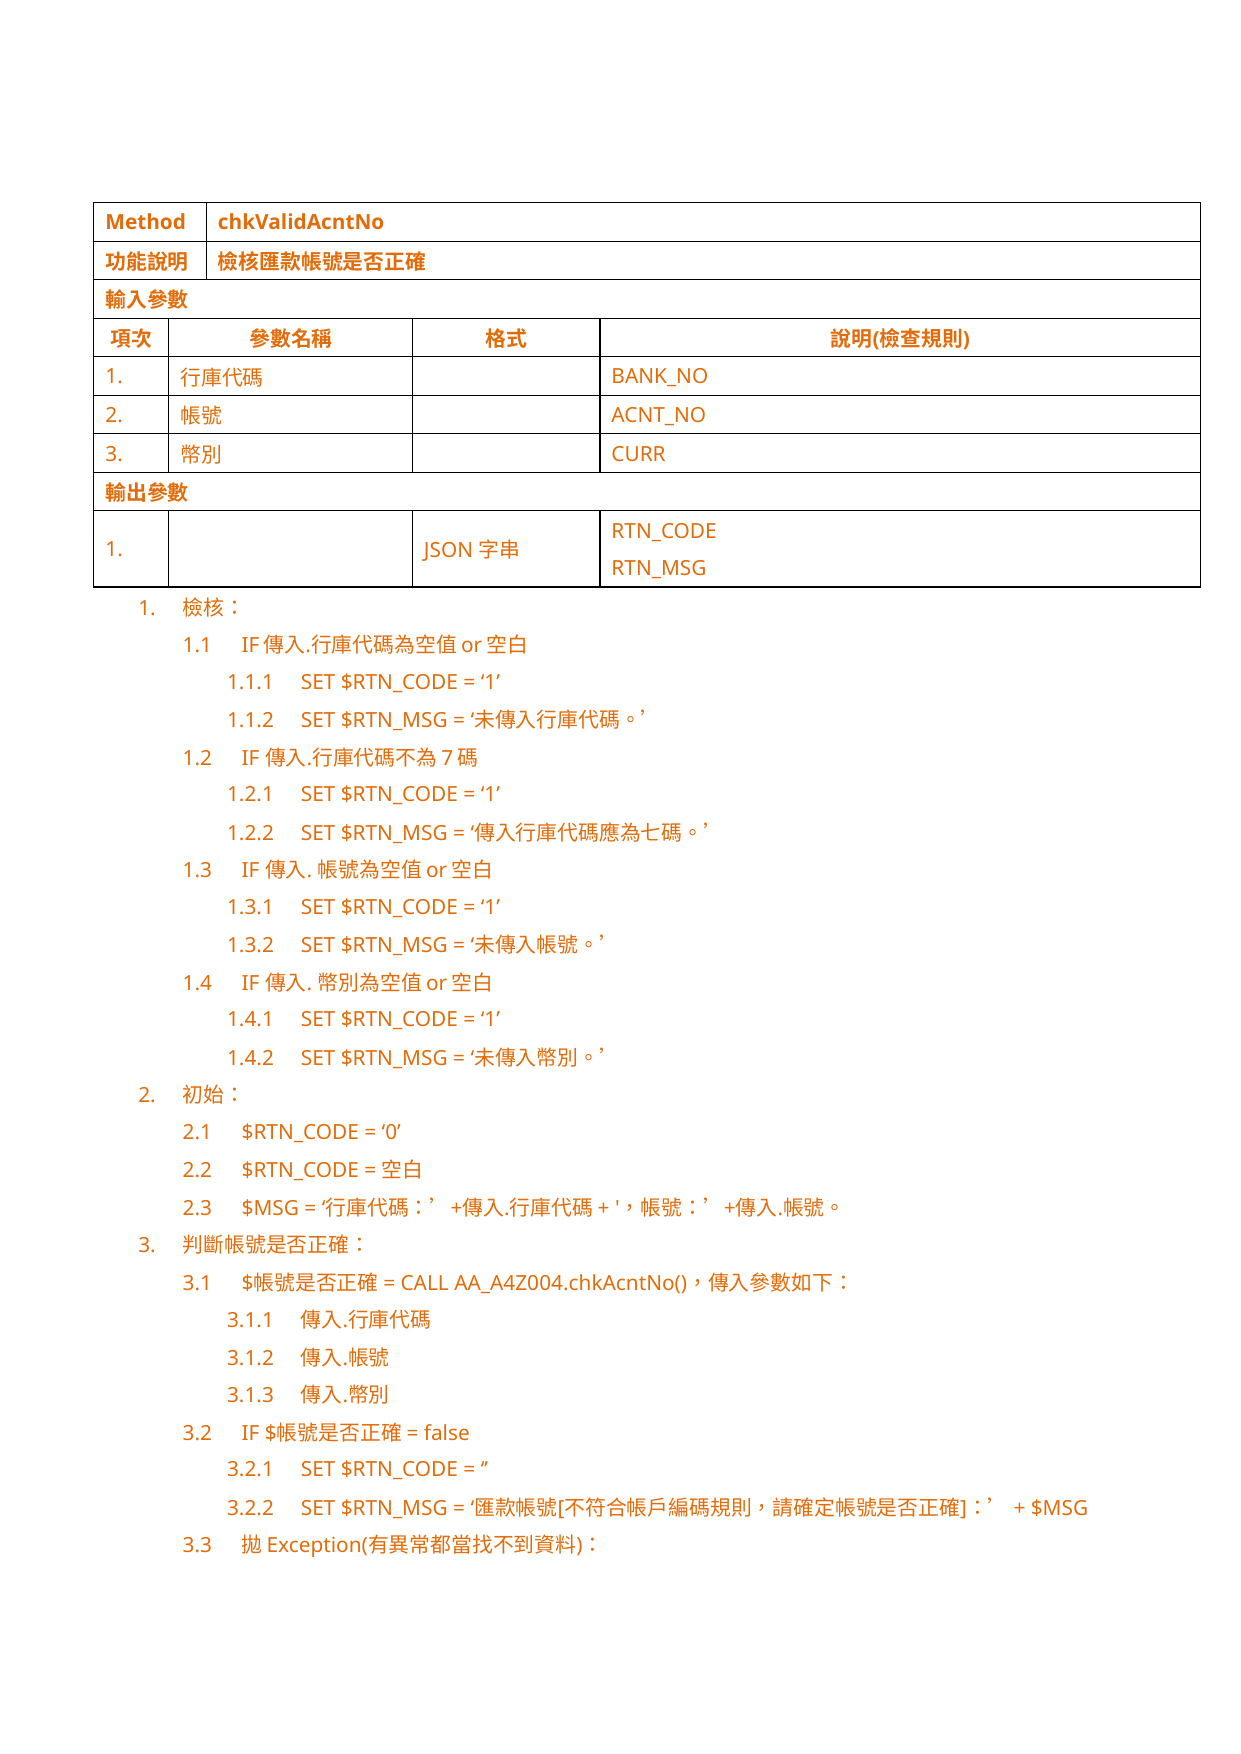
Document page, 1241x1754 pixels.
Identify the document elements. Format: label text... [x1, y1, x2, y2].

list 傳入.帳號 [227, 1337, 1144, 1375]
table_cell 參數名稱 [169, 319, 412, 356]
table_cell 輸入參數 [94, 280, 1200, 318]
table_cell [413, 396, 599, 433]
table_cell 輸出參數 [94, 473, 1200, 510]
table_cell JSON 字串 [413, 511, 599, 586]
list 拋Exception(有異常都當找不到資料)： [182, 1525, 1144, 1562]
list IF $帳號是否正確 = false [182, 1412, 1144, 1450]
list SET $RTN_CODE = ‘1’ [227, 1000, 1144, 1037]
list SET $RTN_CODE = ‘1’ [227, 662, 1144, 700]
table_cell 檢核匯款帳號是否正確 [207, 242, 1200, 279]
table_cell [94, 434, 168, 472]
table_cell [413, 434, 599, 472]
list $RTN_CODE = ‘0’ [182, 1112, 1144, 1150]
list $帳號是否正確 = CALL AA_A4Z004.chkAcntNo()，傳入參數如下： [182, 1262, 1144, 1300]
table_cell [94, 357, 168, 395]
list 初始： [138, 1075, 1144, 1112]
table_cell 行庫代碼 [169, 357, 412, 395]
table_header Method [94, 203, 206, 241]
table_cell 功能說明 [94, 242, 206, 279]
list IF 傳入. 帳號為空值or空白 [182, 850, 1144, 887]
list 判斷帳號是否正確： [138, 1225, 1144, 1262]
table_cell 項次 [94, 319, 168, 356]
list SET $RTN_MSG = ‘未傳入帳號。’ [227, 925, 1144, 962]
table_cell 格式 [413, 319, 599, 356]
table_cell 帳號 [169, 396, 412, 433]
list SET $RTN_MSG = ‘未傳入幣別。’ [227, 1037, 1144, 1075]
table_cell [94, 396, 168, 433]
list IF 傳入.行庫代碼不為7碼 [182, 737, 1144, 775]
list IF傳入.行庫代碼為空值or空白 [182, 625, 1144, 662]
table_cell 說明(檢查規則) [601, 319, 1200, 356]
table_header chkValidAcntNo [207, 203, 1200, 241]
list SET $RTN_MSG = ‘匯款帳號[不符合帳戶編碼規則，請確定帳號是否正確]：’ + $MSG [227, 1487, 1144, 1525]
list IF 傳入. 幣別為空值or空白 [182, 962, 1144, 1000]
list $RTN_CODE = 空白 [182, 1150, 1144, 1187]
list 傳入.幣別 [227, 1375, 1144, 1412]
table_cell CURR [601, 434, 1200, 472]
list SET $RTN_CODE = ‘1’ [227, 775, 1144, 812]
table_cell BANK_NO [601, 357, 1200, 395]
table_cell [413, 357, 599, 395]
table_cell [94, 511, 168, 586]
list $MSG = ‘行庫代碼：’+傳入.行庫代碼 + '，帳號：’+傳入.帳號。 [182, 1187, 1144, 1225]
table_cell 幣別 [169, 434, 412, 472]
list 傳入.行庫代碼 [227, 1300, 1144, 1337]
table_cell RTN_CODE RTN_MSG [601, 511, 1200, 586]
list SET $RTN_MSG = ‘傳入行庫代碼應為七碼。’ [227, 812, 1144, 850]
table_cell [169, 511, 412, 586]
table_cell ACNT_NO [601, 396, 1200, 433]
list SET $RTN_CODE = ‘’ [227, 1450, 1144, 1487]
list SET $RTN_MSG = ‘未傳入行庫代碼。’ [227, 700, 1144, 737]
list 檢核： [138, 588, 1144, 625]
list SET $RTN_CODE = ‘1’ [227, 887, 1144, 925]
